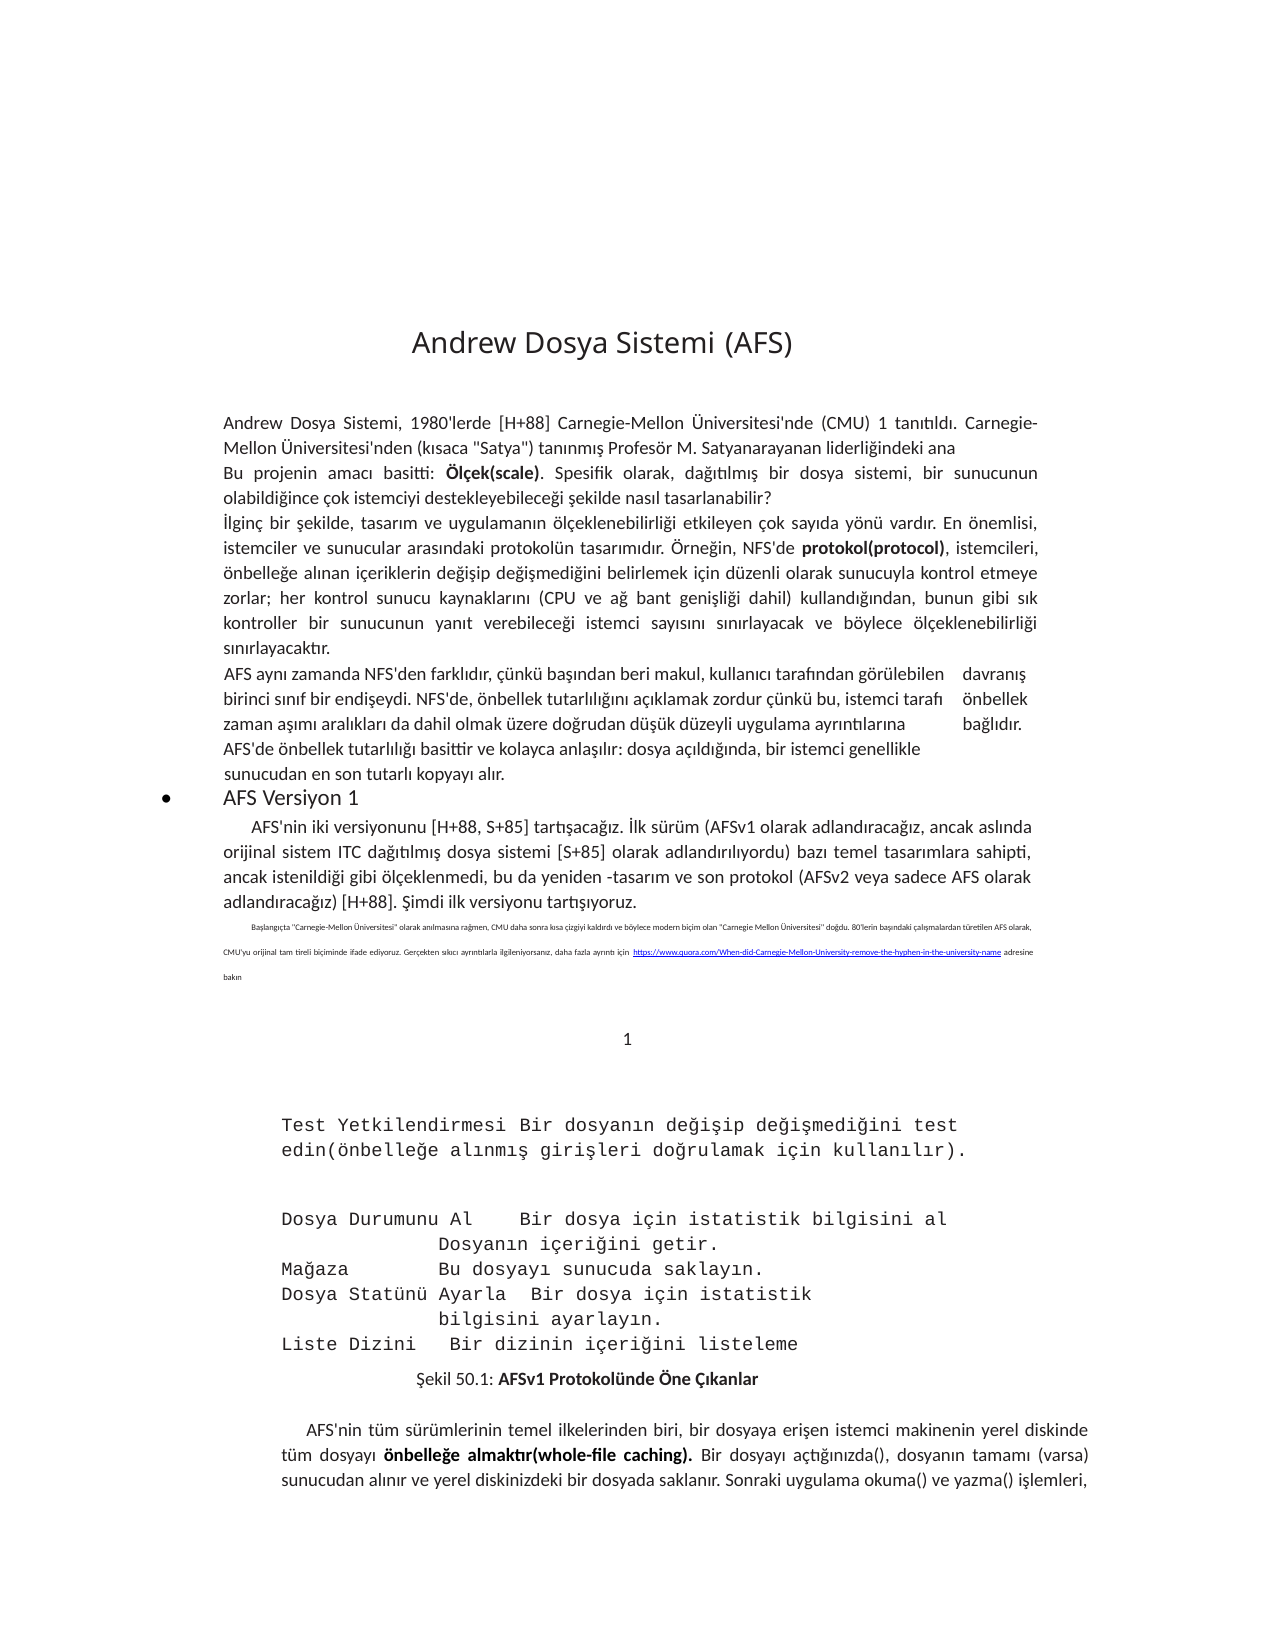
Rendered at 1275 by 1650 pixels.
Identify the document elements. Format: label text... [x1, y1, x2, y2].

text İlginç bir şekilde, tasarım ve uygulamanın ölçeklenebilirliği etkileyen çok sayıda yönü vardır. En önemlisi, istemciler ve sunucular arasındaki protokolün tasarımıdır. Örneğin, NFS'de protokol(protocol), istemcileri, önbelleğe alınan içeriklerin değişip değişmediğini belirlemek için düzenli olarak sunucuyla kontrol etmeye zorlar; her kontrol sunucu kaynaklarını (CPU ve ağ bant genişliği dahil) kullandığından, bunun gibi sık kontroller bir sunucunun yanıt verebileceği istemci sayısını sınırlayacak ve böylece ölçeklenebilirliği sınırlayacaktır. [223, 510, 1039, 660]
text Andrew Dosya Sistemi (AFS) [412, 333, 730, 358]
text Andrew Dosya Sistemi, 1980'lerde [H+88] Carnegie-Mellon Üniversitesi'nde (CMU) 1 tanıtıldı. Carnegie-Mellon Üniversitesi'nden (kısaca "Satya") tanınmış Profesör M. Satyanarayanan liderliğindeki ana [223, 410, 1039, 460]
text Bu projenin amacı basitti: Ölçek(scale). Spesifik olarak, dağıtılmış bir dosya sistemi, bir sunucunun olabildiğince çok istemciyi destekleyebileceği şekilde nasıl tasarlanabilir? [223, 460, 1039, 510]
list AFS Versiyon 1 [160, 786, 1125, 811]
text Test Yetkilendirmesi Bir dosyanın değişip değişmediğini test edin(önbelleğe alınmış girişleri doğrulamak için kullanılır). [281, 1111, 1125, 1161]
text Dosya Statünü Ayarla Bir dosya için istatistik bilgisini ayarlayın. [281, 1280, 1005, 1330]
text AFS'nin iki versiyonunu [H+88, S+85] tartışacağız. İlk sürüm (AFSv1 olarak adlandıracağız, ancak aslında orijinal sistem ITC dağıtılmış dosya sistemi [S+85] olarak adlandırılıyordu) bazı temel tasarımlara sahipti, ancak istenildiği gibi ölçeklenmedi, bu da yeniden -tasarım ve son protokol (AFSv2 veya sadece AFS olarak adlandıracağız) [H+88]. Şimdi ilk versiyonu tartışıyoruz. [223, 813, 1033, 913]
text Liste Dizini Bir dizinin içeriğini listeleme [281, 1330, 1005, 1355]
text Andrew Dosya Sistemi (AFS) [786, 333, 1125, 358]
text Mağaza Bu dosyayı sunucuda saklayın. [281, 1255, 1005, 1280]
text AFS aynı zamanda NFS'den farklıdır, çünkü başından beri makul, kullanıcı tarafından görülebilen davranış birinci sınıf bir endişeydi. NFS'de, önbellek tutarlılığını açıklamak zordur çünkü bu, istemci tarafı önbellek zaman aşımı aralıkları da dahil olmak üzere doğrudan düşük düzeyli uygulama ayrıntılarına bağlıdır. AFS'de önbellek tutarlılığı basittir ve kolayca anlaşılır: dosya açıldığında, bir istemci genellikle sunucudan en son tutarlı kopyayı alır. [223, 661, 1039, 786]
text Dosya Durumunu Al Bir dosya için istatistik bilgisini al Dosyanın içeriğini getir. [281, 1205, 1125, 1255]
text Başlangıçta "Carnegie-Mellon Üniversitesi" olarak anılmasına rağmen, CMU daha sonra kısa çizgiyi kaldırdı ve böylece modern biçim olan "Carnegie Mellon Üniversitesi" doğdu. 80'lerin başındaki çalışmalardan türetilen AFS olarak, CMU'yu orijinal tam tireli biçiminde ifade ediyoruz. Gerçekten sıkıcı ayrıntılarla ilgileniyorsanız, daha fazla ayrıntı için https://www.quora.com/When-did-Carnegie-Mellon-University-remove-the-hyphen-in-the-university-name adresine bakın [223, 916, 1033, 991]
text Şekil 50.1: AFSv1 Protokolünde Öne Çıkanlar [416, 1366, 1125, 1391]
text 1 [150, 1026, 1104, 1051]
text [281, 1416, 1089, 1491]
